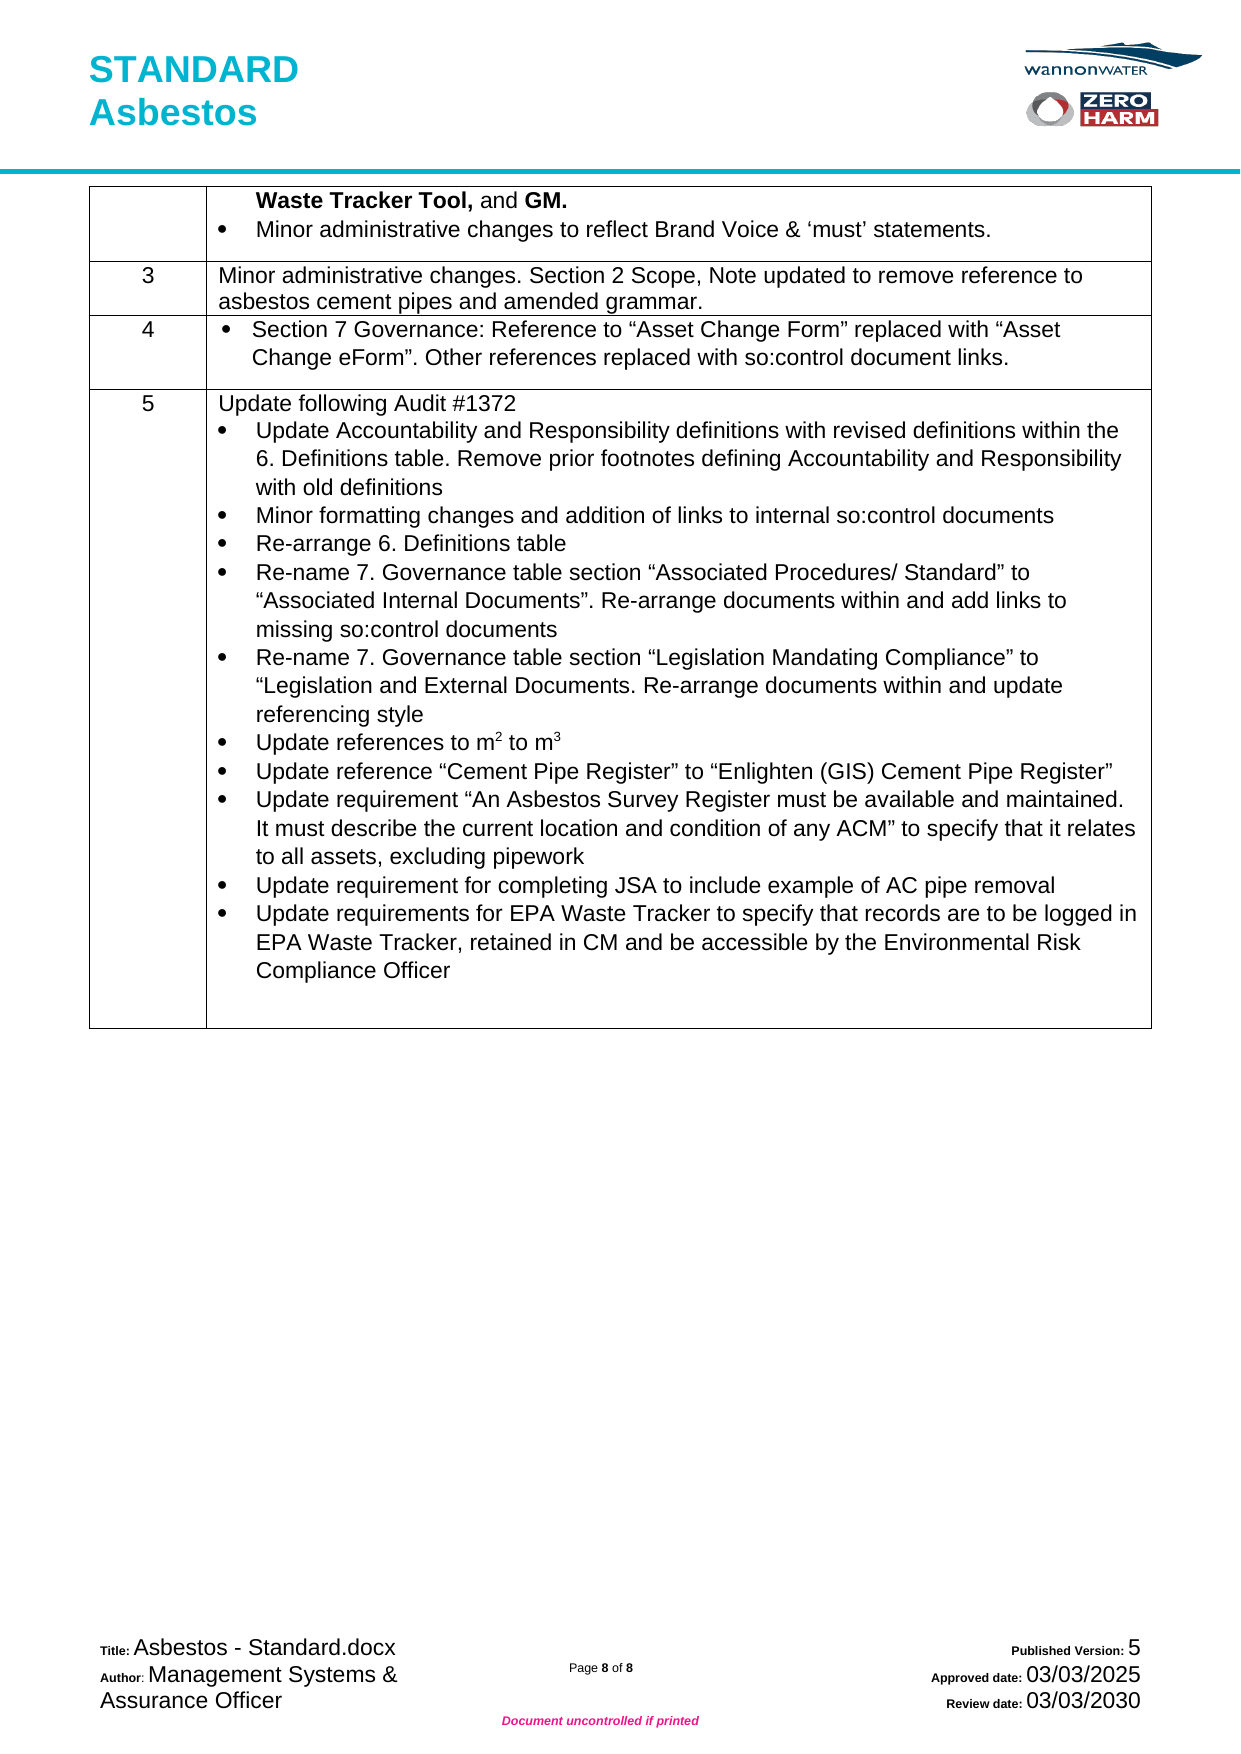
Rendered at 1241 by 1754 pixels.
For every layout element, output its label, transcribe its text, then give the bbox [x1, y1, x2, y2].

table_cell 5 [90, 390, 206, 1028]
table_cell Minor administrative changes. Section 2 Scope, Note updated to remove reference to asbestos cement pipes and amended grammar. [207, 262, 1151, 314]
table_cell 4 [90, 316, 206, 389]
table_cell Section 7 Governance: Reference to “Asset Change Form” replaced with “Asset Change eForm”. Other references replaced with so:control document links. [207, 316, 1151, 389]
table_cell 3 [90, 262, 206, 314]
picture [1019, 36, 1205, 146]
table_cell Update following Audit #1372 Update Accountability and Responsibility definitions with revised definitions within the 6. Definitions table. Remove prior footnotes defining Accountability and Responsibility with old definitions Minor formatting changes and addition of links to internal so:control documents Re-arrange 6. Definitions table Re-name 7. Governance table section “Associated Procedures/ Standard” to “Associated Internal Documents”. Re-arrange documents within and add links to missing so:control documents Re-name 7. Governance table section “Legislation Mandating Compliance” to “Legislation and External Documents. Re-arrange documents within and update referencing style Update references to m2 to m3 Update reference “Cement Pipe Register” to “Enlighten (GIS) Cement Pipe Register” Update requirement “An Asbestos Survey Register must be available and maintained. It must describe the current location and condition of any ACM” to specify that it relates to all assets, excluding pipework Update requirement for completing JSA to include example of AC pipe removal Update requirements for EPA Waste Tracker to specify that records are to be logged in EPA Waste Tracker, retained in CM and be accessible by the Environmental Risk Compliance Officer [207, 390, 1151, 1028]
table_cell 2 [90, 187, 206, 261]
